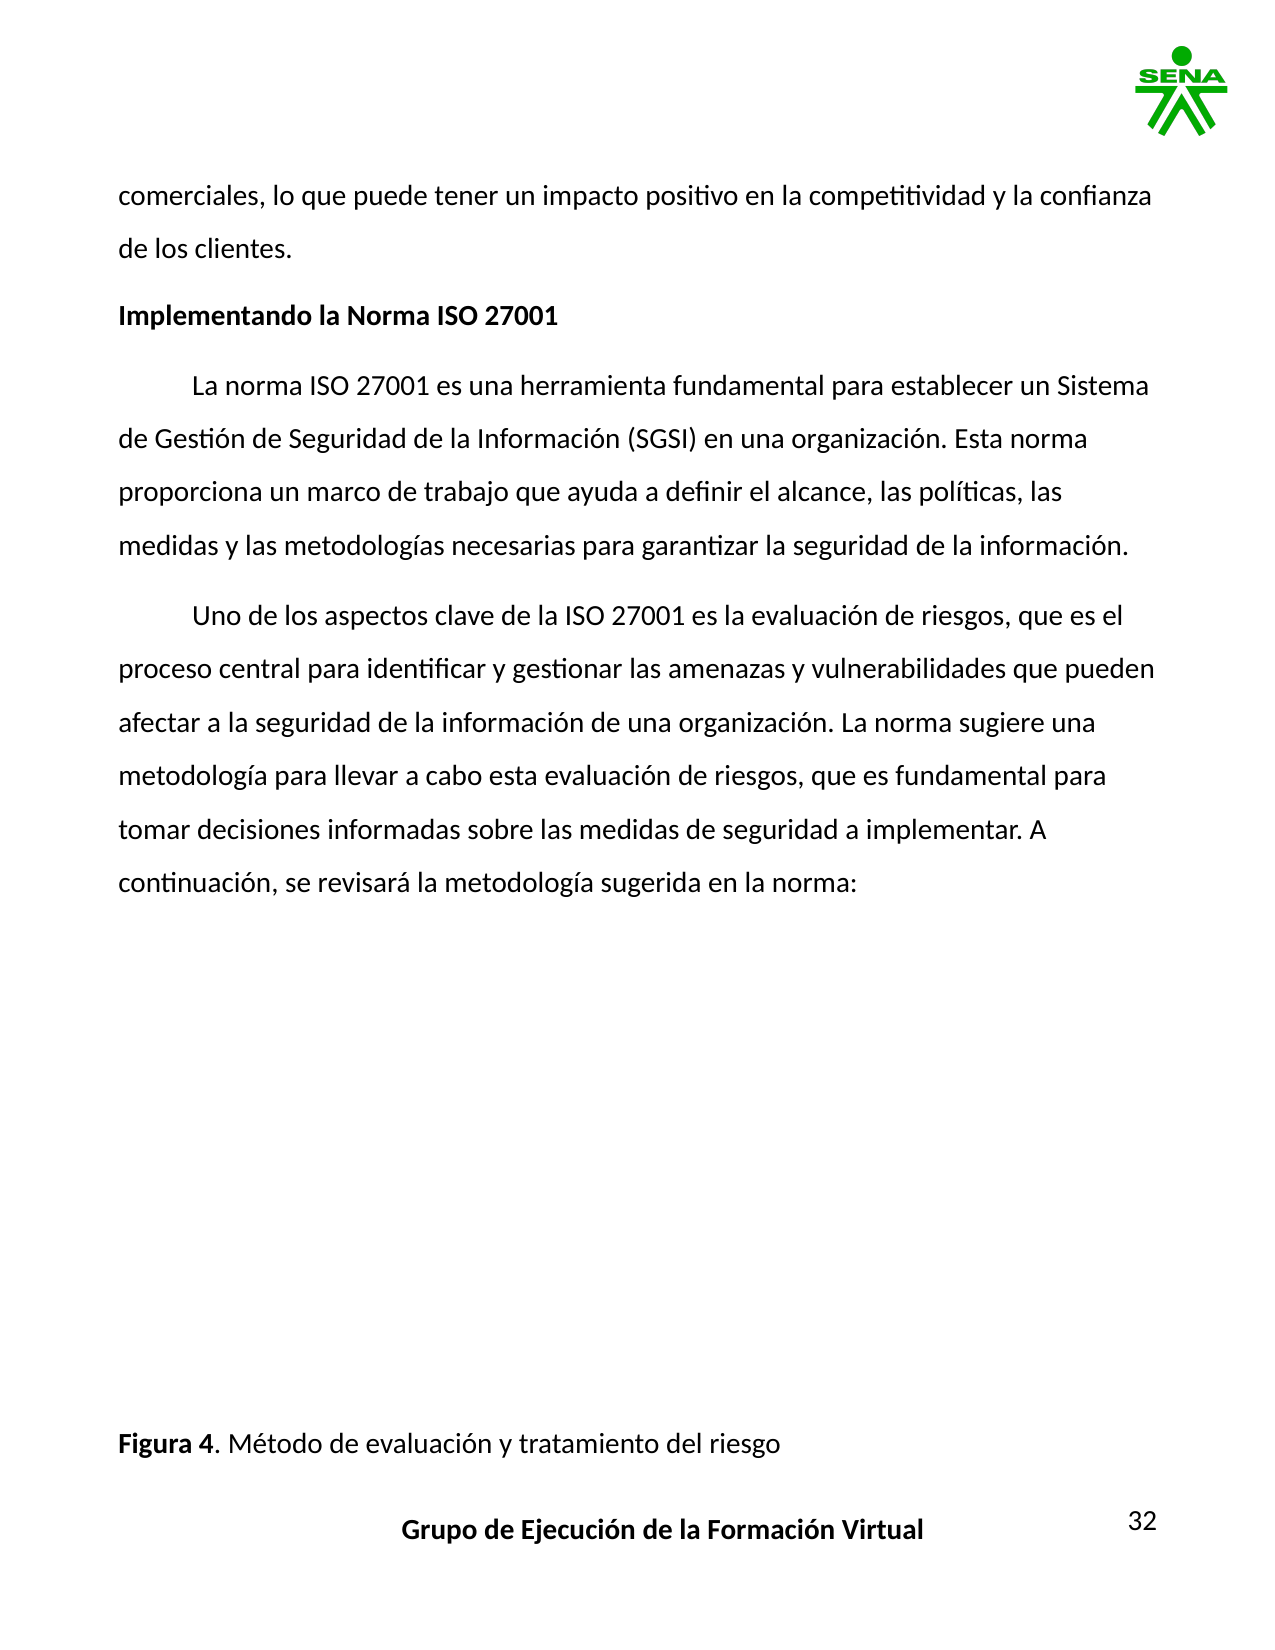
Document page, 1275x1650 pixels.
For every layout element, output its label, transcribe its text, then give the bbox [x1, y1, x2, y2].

text Figura 4. Método de evaluación y tratamiento del riesgo [118, 1425, 1157, 1461]
text Uno de los aspectos clave de la ISO 27001 es la evaluación de riesgos, que es el proceso central para identificar y gestionar las amenazas y vulnerabilidades que pueden afectar a la seguridad de la información de una organización. La norma sugiere una metodología para llevar a cabo esta evaluación de riesgos, que es fundamental para tomar decisiones informadas sobre las medidas de seguridad a implementar. A continuación, se revisará la metodología sugerida en la norma: [118, 597, 1157, 900]
text Implementando la Norma ISO 27001 [118, 297, 1157, 332]
text La norma ISO 27001 es una herramienta fundamental para establecer un Sistema de Gestión de Seguridad de la Información (SGSI) en una organización. Esta norma proporciona un marco de trabajo que ayuda a definir el alcance, las políticas, las medidas y las metodologías necesarias para garantizar la seguridad de la información. [118, 367, 1157, 563]
picture [1135, 46, 1228, 136]
